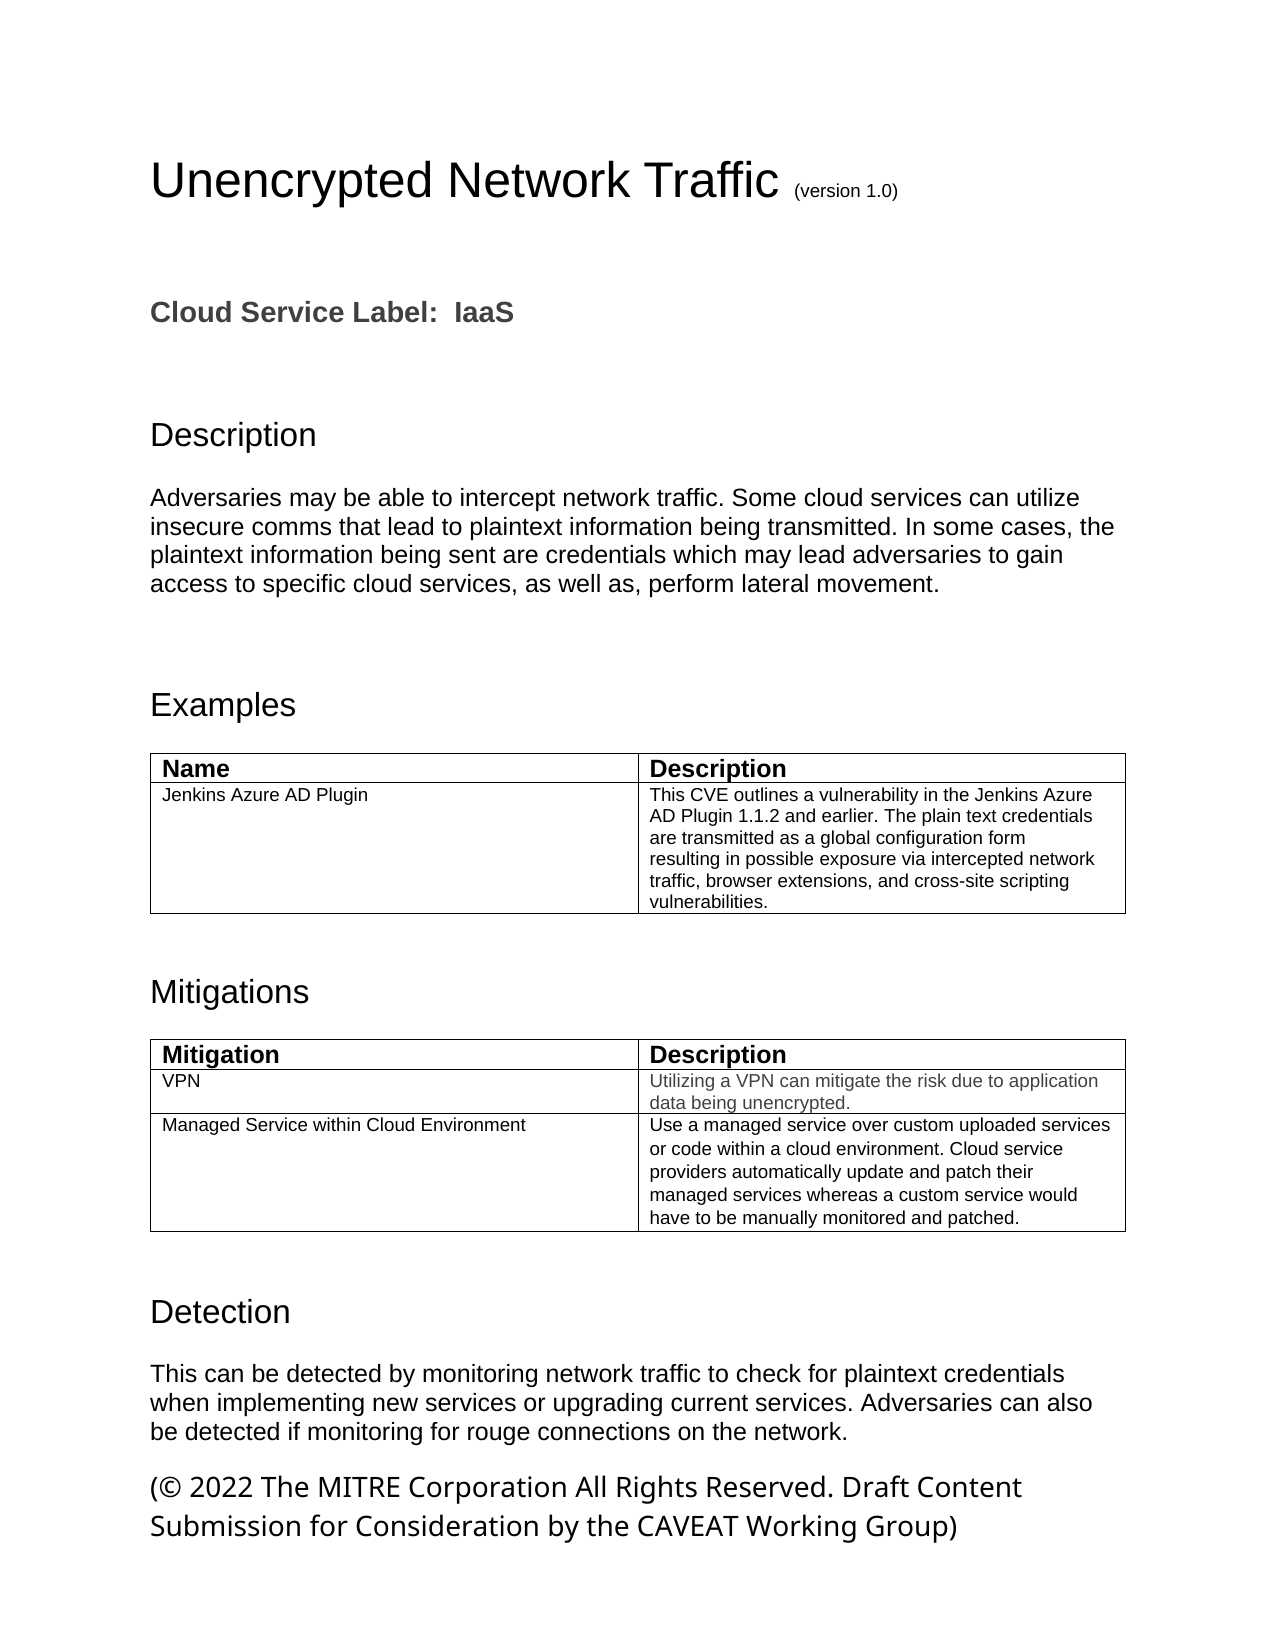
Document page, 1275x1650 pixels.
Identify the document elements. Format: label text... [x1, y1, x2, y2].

table_header Name [151, 754, 638, 782]
text Adversaries may be able to intercept network traffic. Some cloud services can utilize insecure comms that lead to plaintext information being transmitted. In some cases, the plaintext information being sent are credentials which may lead adversaries to gain access to specific cloud services, as well as, perform lateral movement. [150, 483, 1125, 598]
table_header Mitigation [151, 1040, 638, 1069]
table_cell This CVE outlines a vulnerability in the Jenkins Azure AD Plugin 1.1.2 and earlier. The plain text credentials are transmitted as a global configuration form resulting in possible exposure via intercepted network traffic, browser extensions, and cross-site scripting vulnerabilities. [639, 783, 1125, 913]
text Unencrypted Network Traffic (version 1.0) [150, 150, 1125, 207]
table_cell Utilizing a VPN can mitigate the risk due to application data being unencrypted. [639, 1070, 1125, 1113]
table_header Description [639, 754, 1125, 782]
text This can be detected by monitoring network traffic to check for plaintext credentials when implementing new services or upgrading current services. Adversaries can also be detected if monitoring for rouge connections on the network. [150, 1359, 1125, 1446]
text Examples [150, 685, 1125, 723]
text Detection [150, 1292, 1125, 1330]
table_cell Jenkins Azure AD Plugin [151, 783, 638, 913]
table_header Description [639, 1040, 1125, 1069]
table_cell Use a managed service over custom uploaded services or code within a cloud environment. Cloud service providers automatically update and patch their managed services whereas a custom service would have to be manually monitored and patched. [639, 1114, 1125, 1231]
table_cell VPN [151, 1070, 638, 1113]
text Description [150, 415, 1125, 454]
text Cloud Service Label: IaaS [150, 294, 1125, 328]
table_cell Managed Service within Cloud Environment [151, 1114, 638, 1231]
text Mitigations [150, 972, 1125, 1010]
